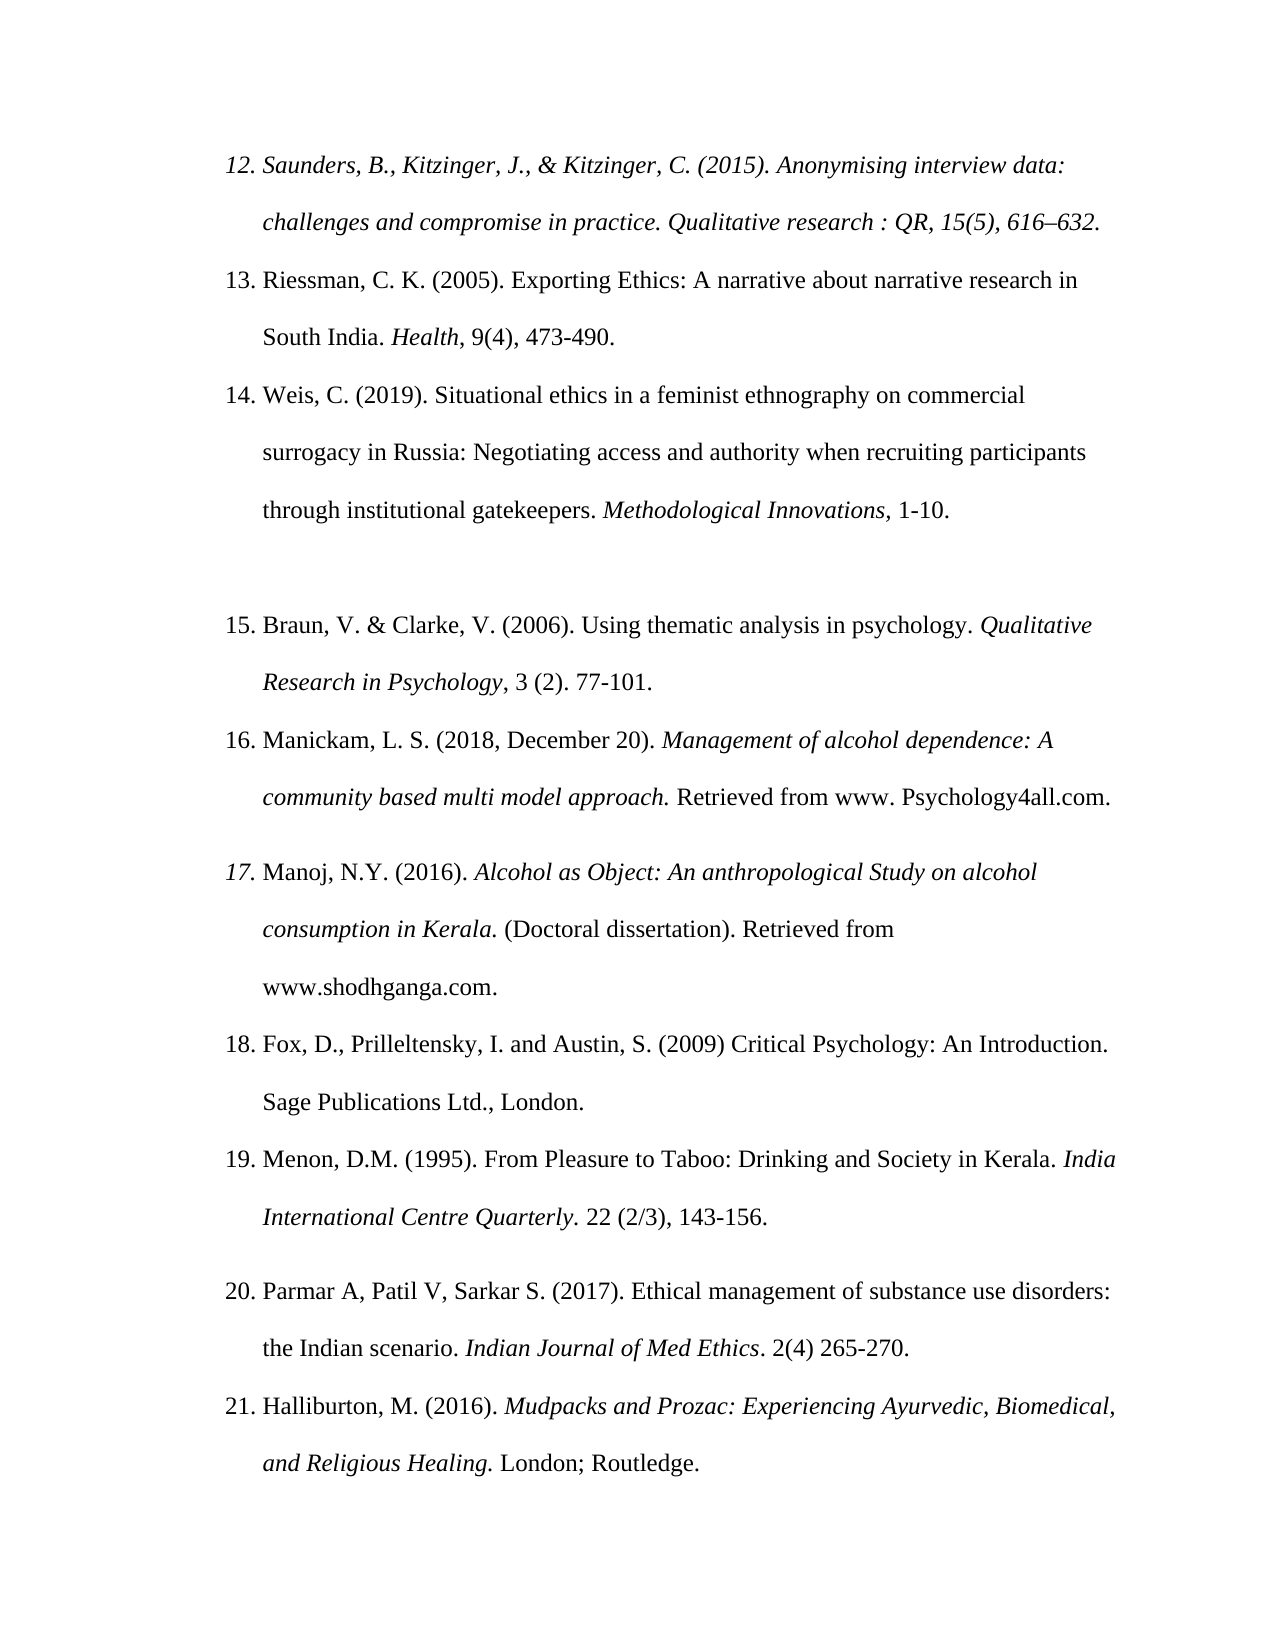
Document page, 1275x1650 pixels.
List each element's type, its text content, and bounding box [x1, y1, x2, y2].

list Parmar A, Patil V, Sarkar S. (2017). Ethical management of substance use disorders: the Indian scenario. Indian Journal of Med Ethics. 2(4) 265-270. [225, 1276, 1125, 1362]
list Menon, D.M. (1995). From Pleasure to Taboo: Drinking and Society in Kerala. India International Centre Quarterly. 22 (2/3), 143-156. [225, 1144, 1125, 1230]
list Manickam, L. S. (2018, December 20). Management of alcohol dependence: A community based multi model approach. Retrieved from www. Psychology4all.com. [225, 725, 1125, 811]
list Fox, D., Prilleltensky, I. and Austin, S. (2009) Critical Psychology: An Introduction. Sage Publications Ltd., London. [225, 1029, 1125, 1115]
list Braun, V. & Clarke, V. (2006). Using thematic analysis in psychology. Qualitative Research in Psychology, 3 (2). 77-101. [225, 610, 1125, 696]
list Manoj, N.Y. (2016). Alcohol as Object: An anthropological Study on alcohol consumption in Kerala. (Doctoral dissertation). Retrieved from www.shodhganga.com. [225, 857, 1125, 1000]
list Saunders, B., Kitzinger, J., & Kitzinger, C. (2015). Anonymising interview data: challenges and compromise in practice. Qualitative research : QR, 15(5), 616–632. [225, 150, 1125, 236]
list Weis, C. (2019). Situational ethics in a feminist ethnography on commercial surrogacy in Russia: Negotiating access and authority when recruiting participants through institutional gatekeepers. Methodological Innovations, 1-10. [225, 380, 1125, 524]
list Halliburton, M. (2016). Mudpacks and Prozac: Experiencing Ayurvedic, Biomedical, and Religious Healing. London; Routledge. [225, 1391, 1125, 1477]
list Riessman, C. K. (2005). Exporting Ethics: A narrative about narrative research in South India. Health, 9(4), 473-490. [225, 265, 1125, 351]
